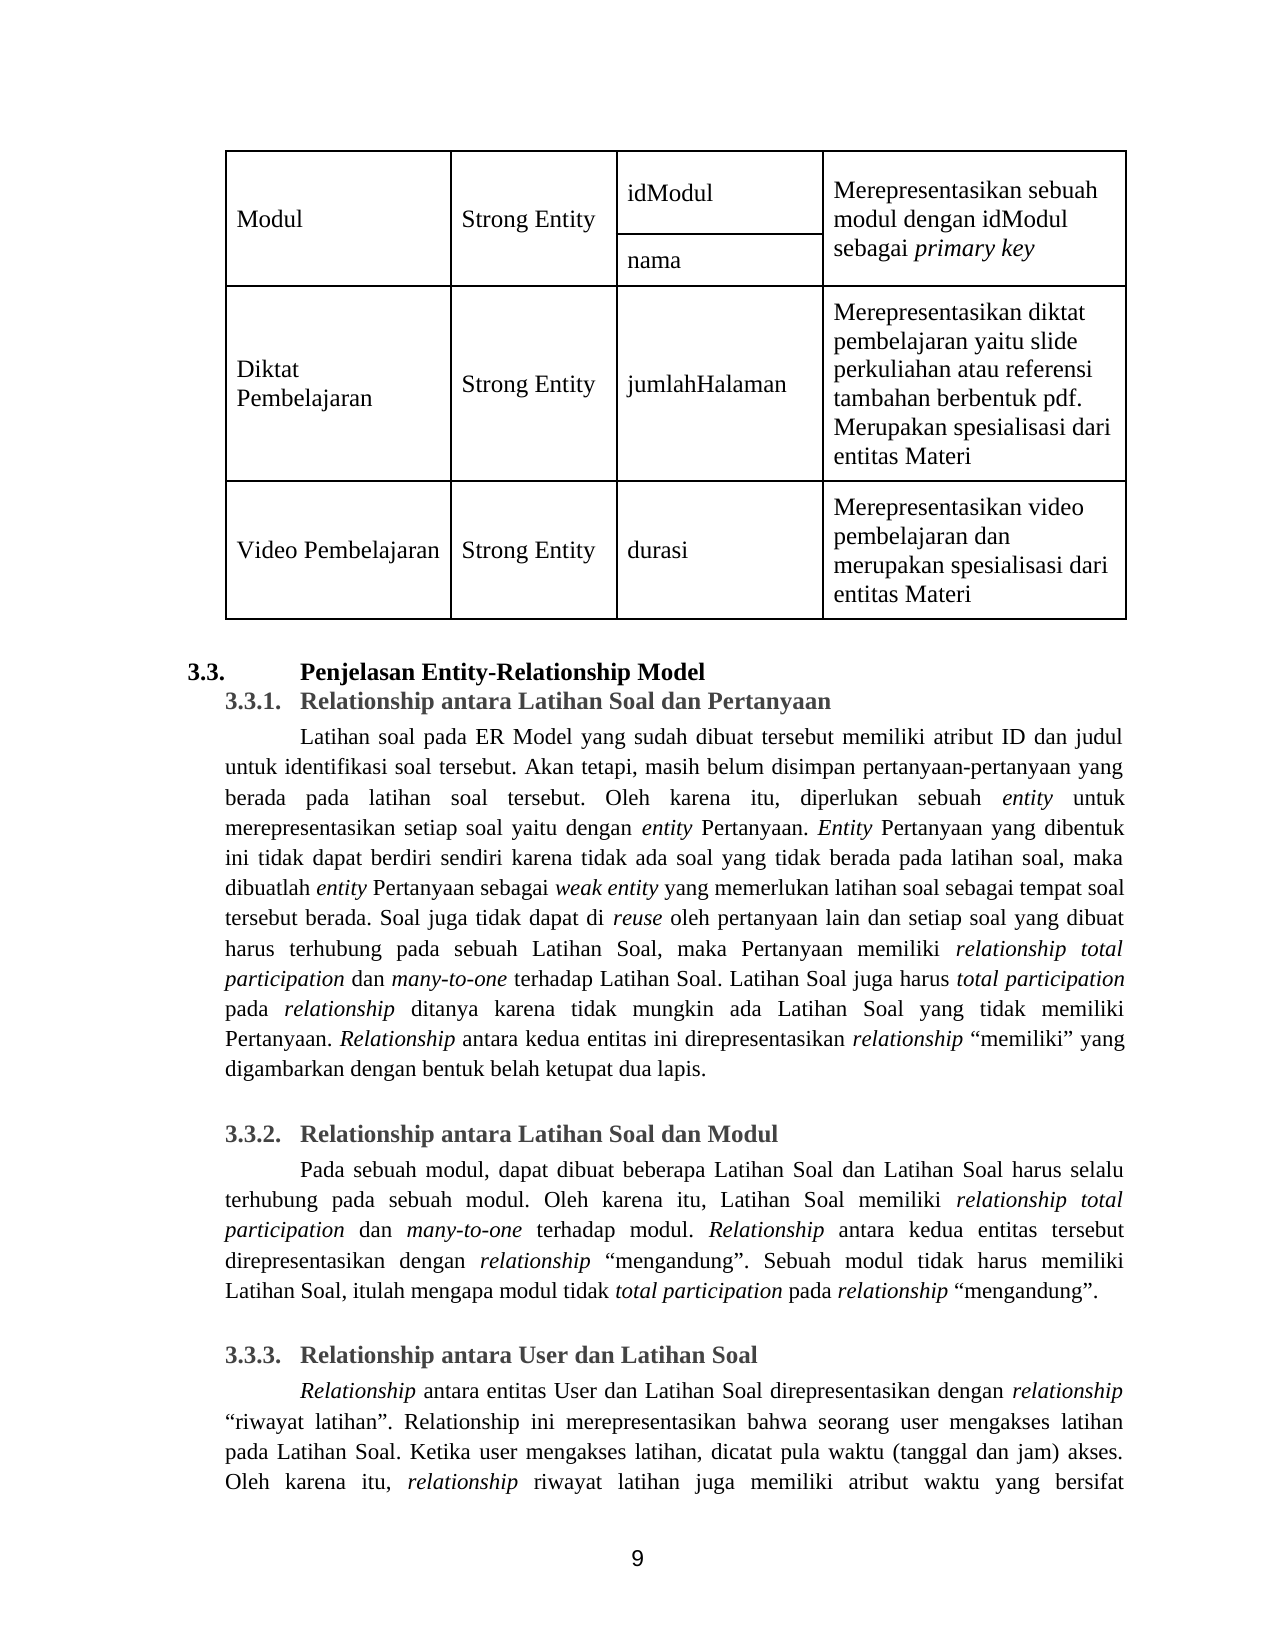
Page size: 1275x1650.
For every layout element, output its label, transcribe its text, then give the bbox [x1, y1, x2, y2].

table_cell Strong Entity [452, 152, 616, 284]
subtitle Relationship antara Latihan Soal dan Pertanyaan [225, 686, 1125, 715]
table_cell Modul [227, 152, 450, 284]
subtitle Relationship antara Latihan Soal dan Modul [225, 1119, 1125, 1148]
table_cell Video Pembelajaran [227, 482, 450, 618]
table_cell Merepresentasikan sebuah modul dengan idModul sebagai primary key [824, 152, 1125, 284]
table_cell Strong Entity [452, 287, 616, 480]
table_cell Merepresentasikan diktat pembelajaran yaitu slide perkuliahan atau referensi tambahan berbentuk pdf. Merupakan spesialisasi dari entitas Materi [824, 287, 1125, 480]
table_cell nama [618, 235, 822, 284]
table_cell Merepresentasikan video pembelajaran dan merupakan spesialisasi dari entitas Materi [824, 482, 1125, 618]
table_cell Diktat Pembelajaran [227, 287, 450, 480]
table_cell idModul [618, 152, 822, 233]
subtitle Penjelasan Entity-Relationship Model [187, 657, 1125, 686]
text Latihan soal pada ER Model yang sudah dibuat tersebut memiliki atribut ID dan judul untuk identifikasi soal tersebut. Akan tetapi, masih belum disimpan pertanyaan-pertanyaan yang berada pada latihan soal tersebut. Oleh karena itu, diperlukan sebuah entity untuk merepresentasikan setiap soal yaitu dengan entity Pertanyaan. Entity Pertanyaan yang dibentuk ini tidak dapat berdiri sendiri karena tidak ada soal yang tidak berada pada latihan soal, maka dibuatlah entity Pertanyaan sebagai weak entity yang memerlukan latihan soal sebagai tempat soal tersebut berada. Soal juga tidak dapat di reuse oleh pertanyaan lain dan setiap soal yang dibuat harus terhubung pada sebuah Latihan Soal, maka Pertanyaan memiliki relationship total participation dan many-to-one terhadap Latihan Soal. Latihan Soal juga harus total participation pada relationship ditanya karena tidak mungkin ada Latihan Soal yang tidak memiliki Pertanyaan. Relationship antara kedua entitas ini direpresentasikan relationship “memiliki” yang digambarkan dengan bentuk belah ketupat dua lapis. [225, 723, 1125, 1082]
text Pada sebuah modul, dapat dibuat beberapa Latihan Soal dan Latihan Soal harus selalu terhubung pada sebuah modul. Oleh karena itu, Latihan Soal memiliki relationship total participation dan many-to-one terhadap modul. Relationship antara kedua entitas tersebut direpresentasikan dengan relationship “mengandung”. Sebuah modul tidak harus memiliki Latihan Soal, itulah mengapa modul tidak total participation pada relationship “mengandung”. [225, 1156, 1125, 1303]
table_cell Strong Entity [452, 482, 616, 618]
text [225, 1378, 1125, 1494]
table_cell durasi [618, 482, 822, 618]
table_cell jumlahHalaman [618, 287, 822, 480]
subtitle Relationship antara User dan Latihan Soal [225, 1341, 1125, 1369]
